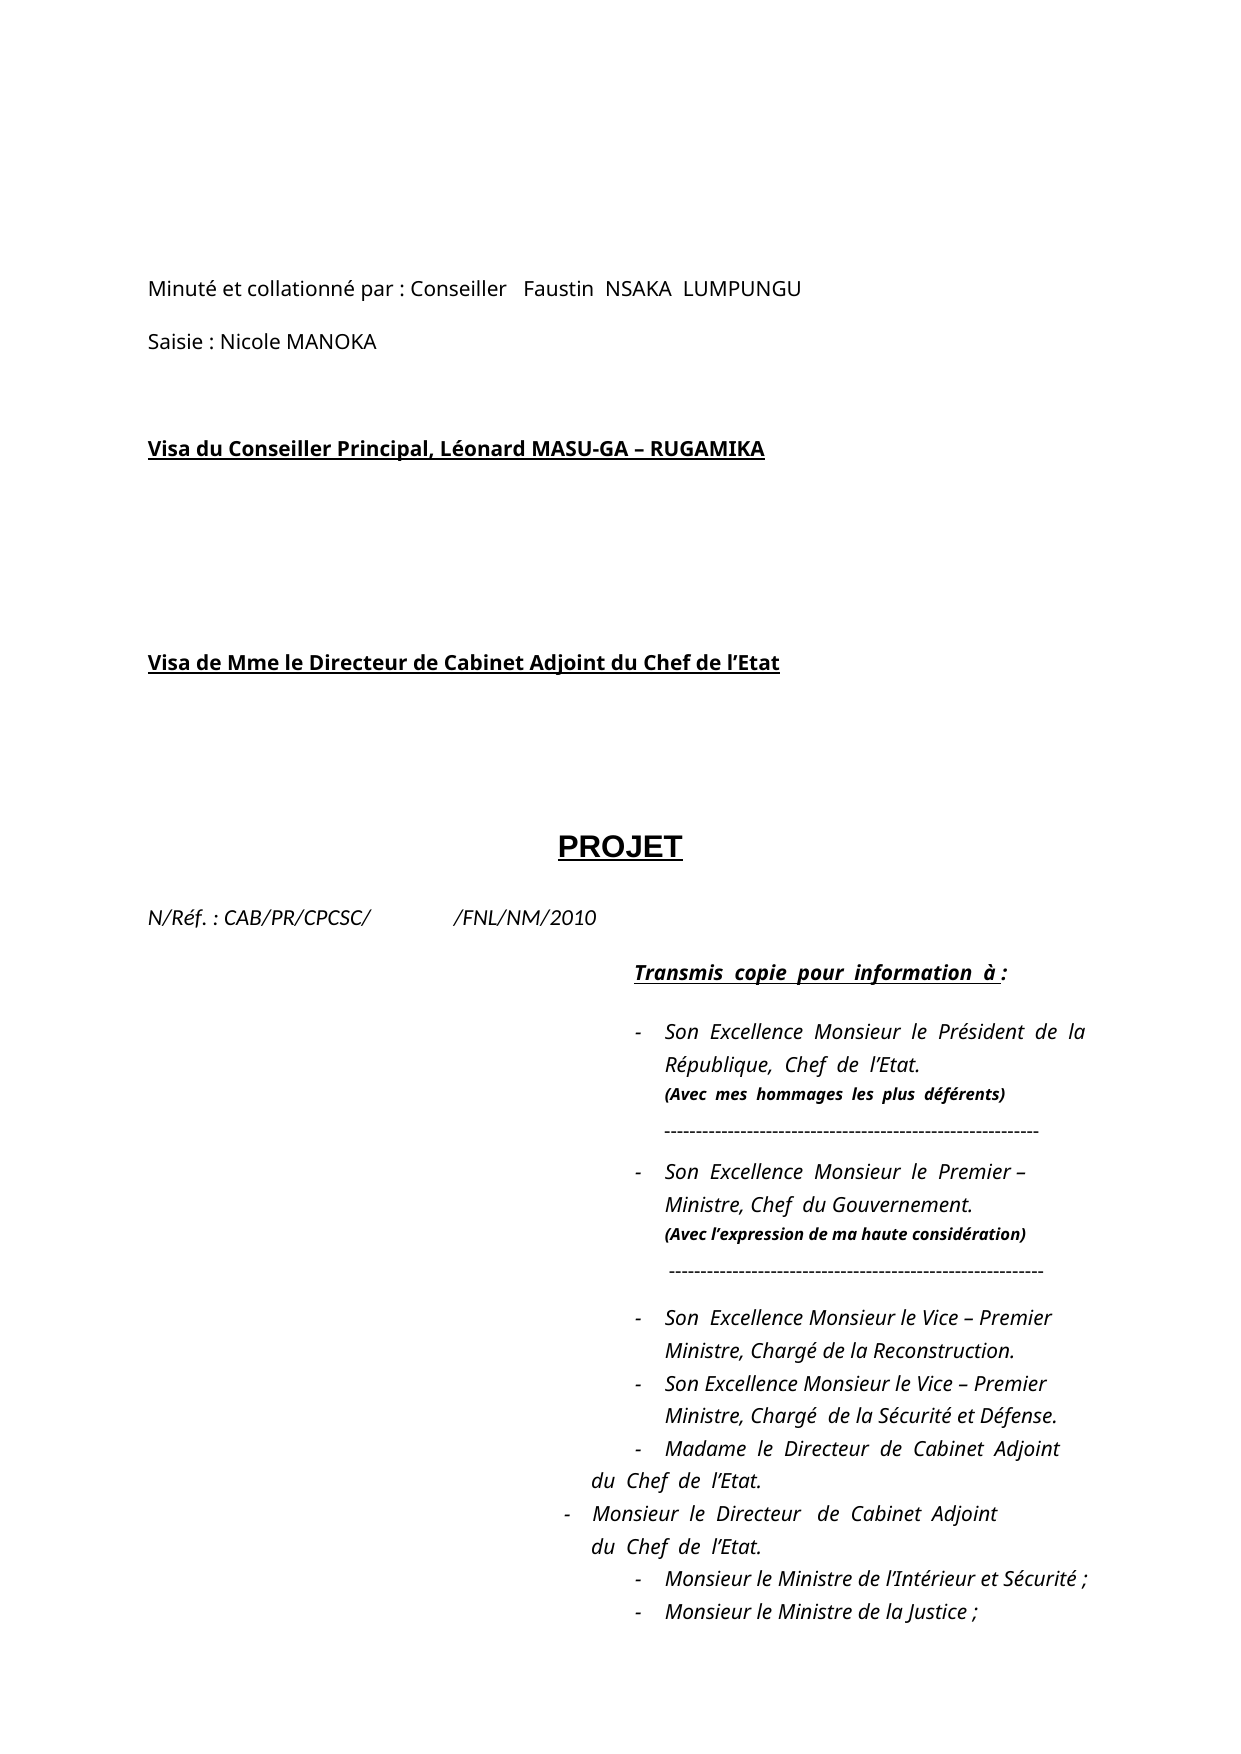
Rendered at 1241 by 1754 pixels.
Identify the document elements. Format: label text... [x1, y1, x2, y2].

list Monsieur le Ministre de l’Intérieur et Sécurité ; [635, 1564, 1093, 1593]
list Son Excellence Monsieur le Vice – Premier Ministre, Chargé de la Reconstruction. [635, 1303, 1093, 1364]
text ----------------------------------------------------------- [148, 1258, 1093, 1283]
list - Monsieur le Directeur de Cabinet Adjoint [223, 1499, 1093, 1528]
list (Avec l’expression de ma haute considération) [664, 1222, 1093, 1245]
text N/Réf. : CAB/PR/CPCSC/ /FNL/NM/2010 [148, 903, 1093, 931]
list (Avec mes hommages les plus déférents) [664, 1082, 1093, 1105]
list du Chef de l’Etat. [223, 1532, 1093, 1560]
list Madame le Directeur de Cabinet Adjoint [635, 1434, 1093, 1462]
text PROJET [148, 828, 1093, 864]
text Transmis copie pour information à : [148, 958, 1093, 987]
list Son Excellence Monsieur le Premier – Ministre, Chef du Gouvernement. [635, 1157, 1093, 1218]
list Son Excellence Monsieur le Vice – Premier Ministre, Chargé de la Sécurité et Défense. [635, 1369, 1093, 1430]
text Visa de Mme le Directeur de Cabinet Adjoint du Chef de l’Etat [148, 648, 1093, 677]
list Monsieur le Ministre de la Justice ; [635, 1597, 1093, 1625]
text Visa du Conseiller Principal, Léonard MASU-GA – RUGAMIKA [148, 434, 1093, 463]
list du Chef de l’Etat. [223, 1467, 1093, 1495]
text ----------------------------------------------------------- [148, 1118, 1093, 1143]
list Son Excellence Monsieur le Président de la République, Chef de l’Etat. [635, 1017, 1093, 1078]
text Saisie : Nicole MANOKA [148, 327, 1093, 356]
text Minuté et collationné par : Conseiller Faustin NSAKA LUMPUNGU [148, 274, 1093, 302]
